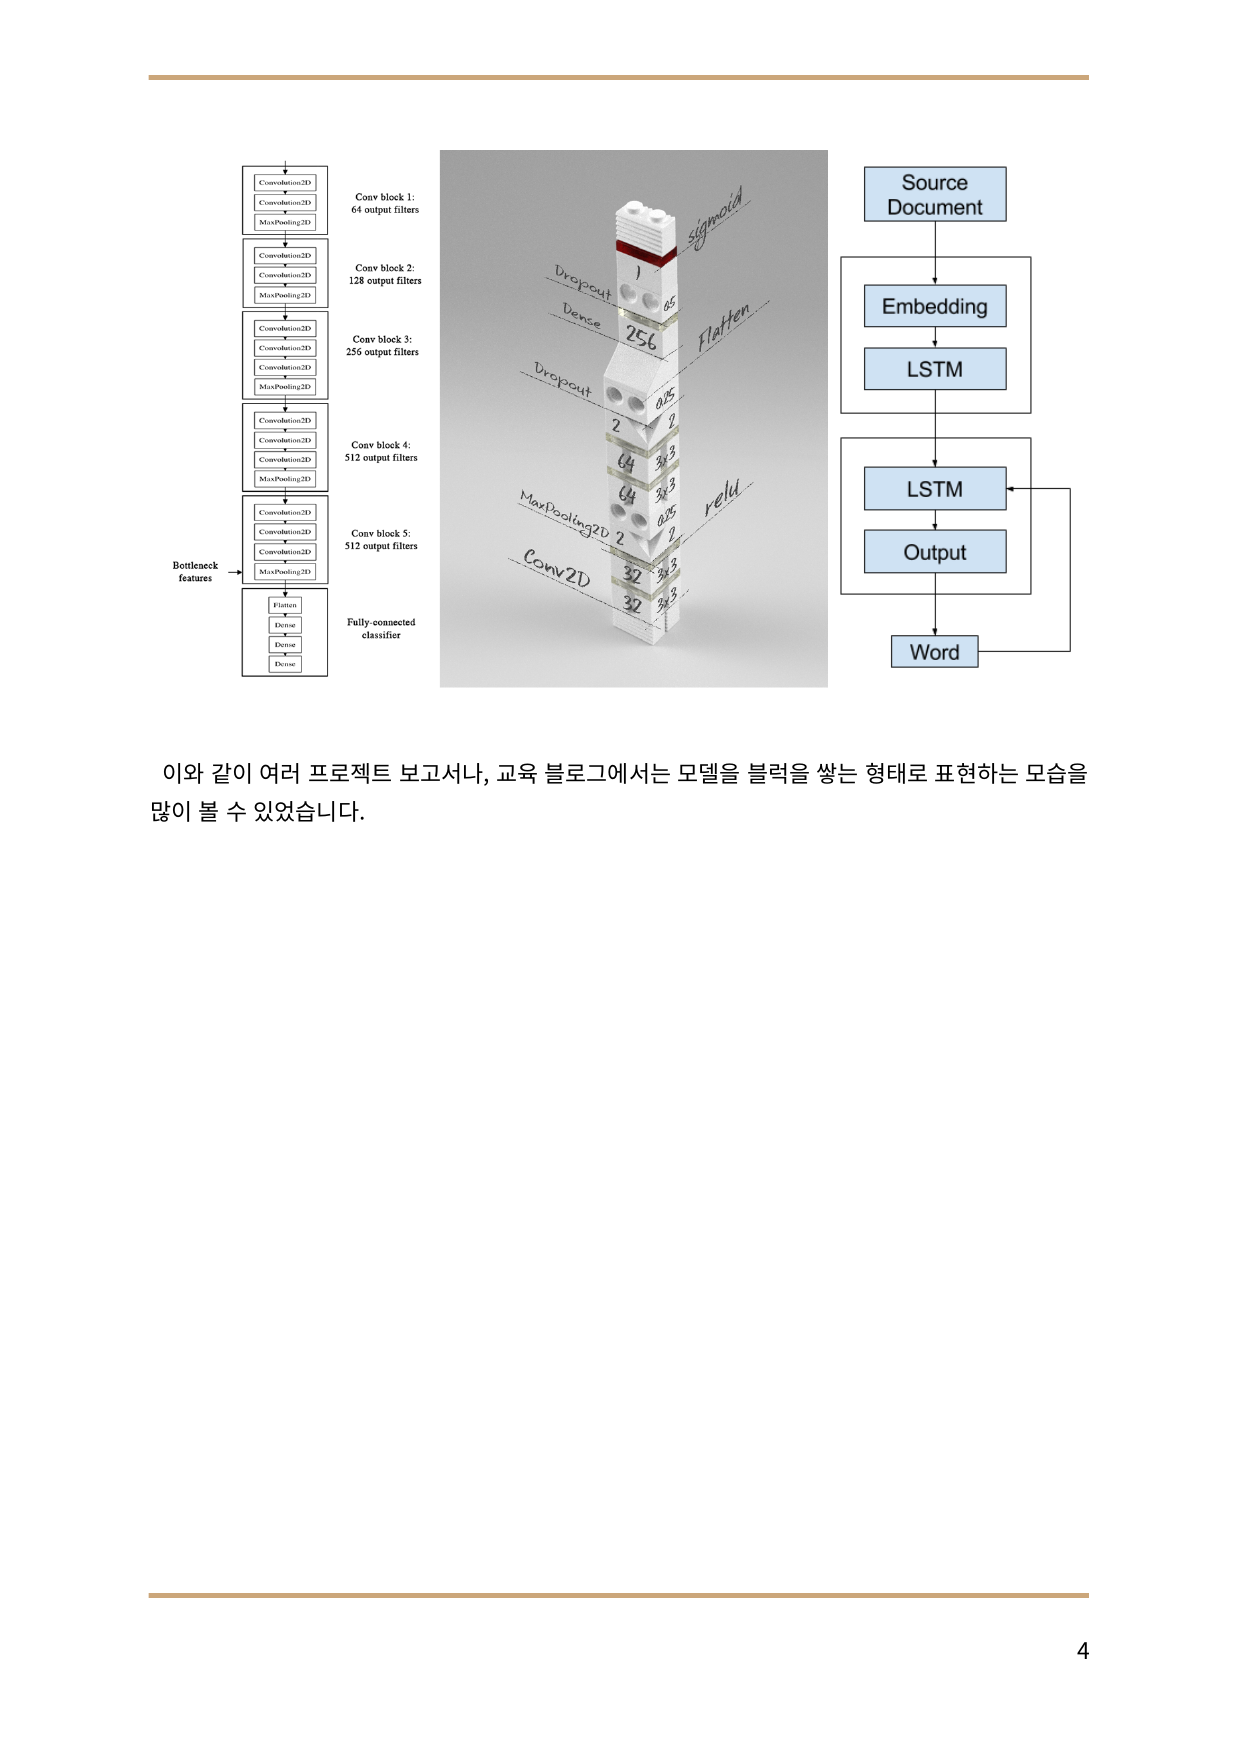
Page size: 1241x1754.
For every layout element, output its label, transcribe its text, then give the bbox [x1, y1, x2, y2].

text 이와 같이 여러 프로젝트 보고서나, 교육 블로그에서는 모델을 블럭을 쌓는 형태로 표현하는 모습을 많이 볼 수 있었습니다. [150, 755, 1090, 827]
picture [148, 1593, 1089, 1598]
picture [148, 75, 1089, 80]
picture [150, 150, 1090, 688]
